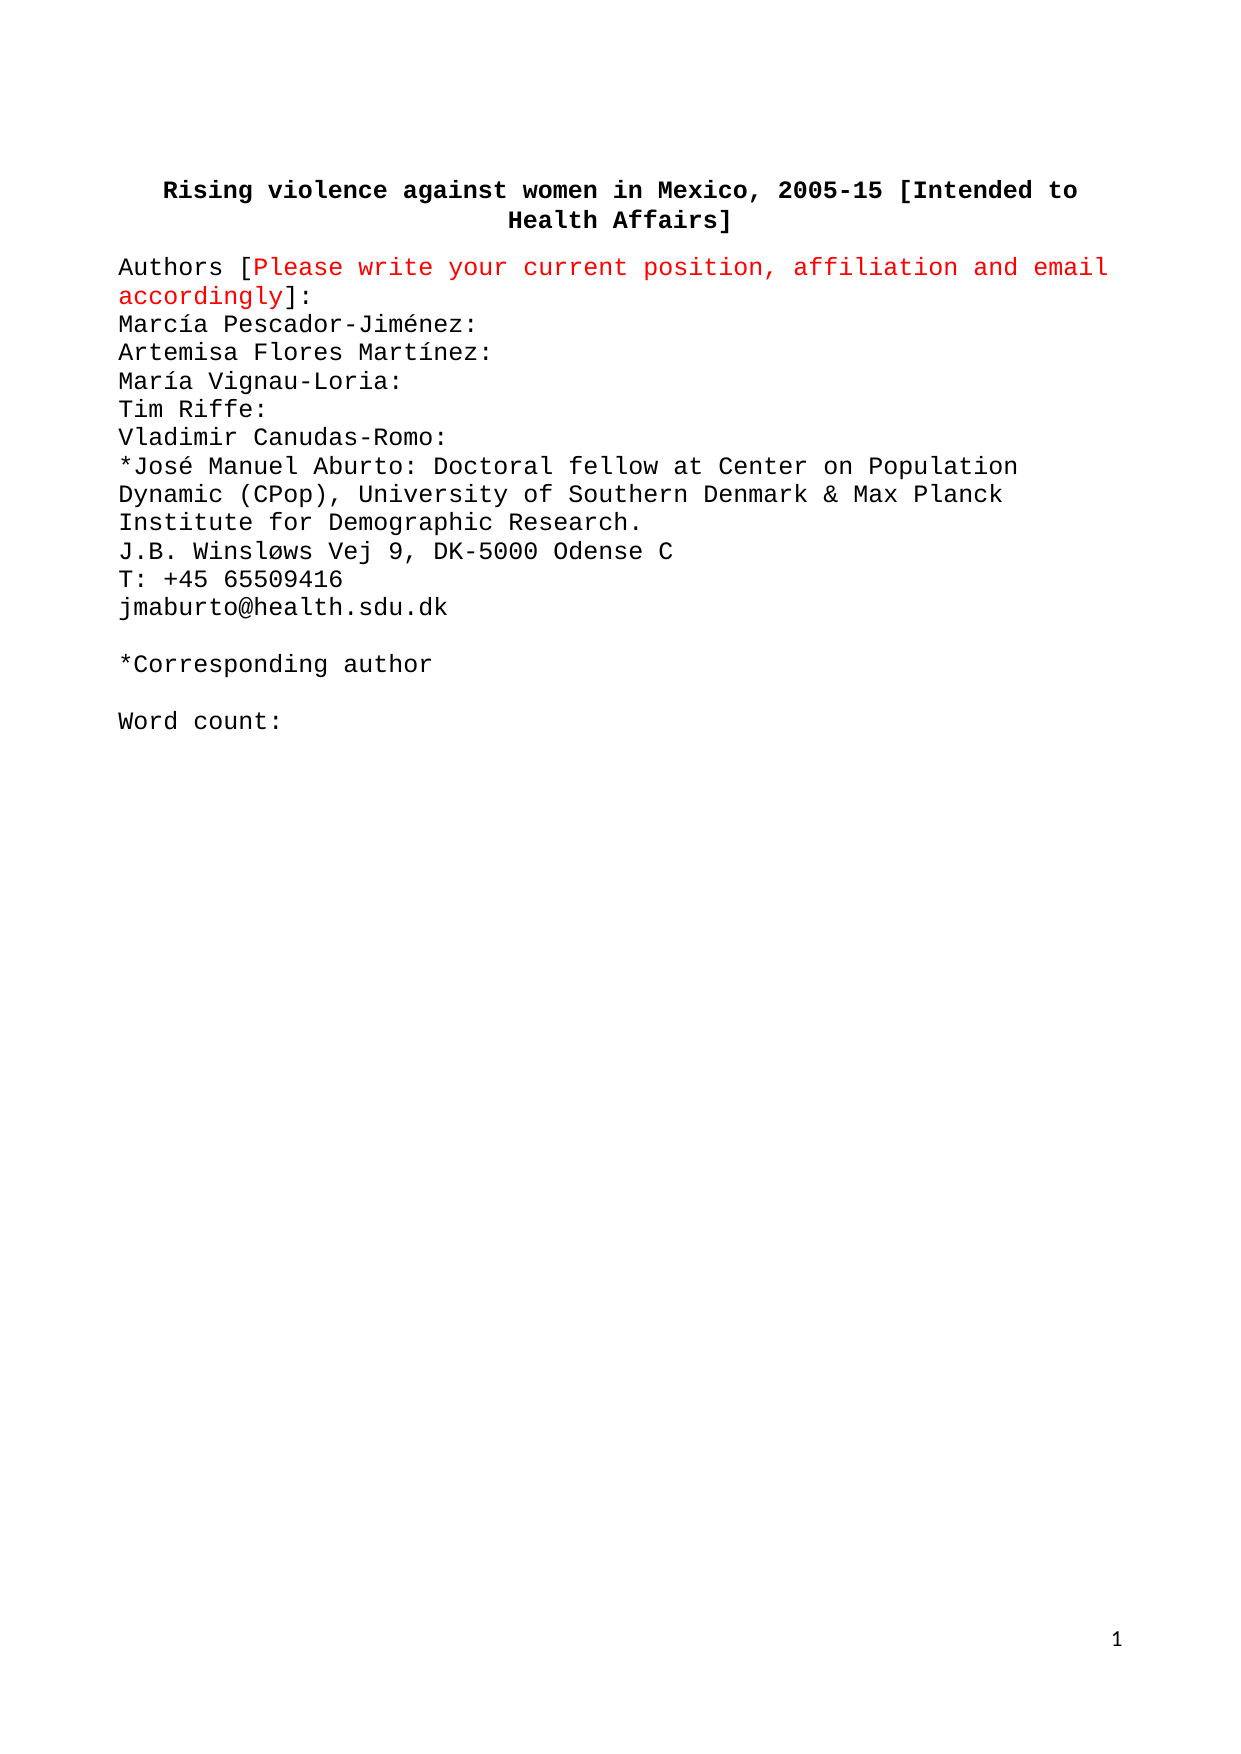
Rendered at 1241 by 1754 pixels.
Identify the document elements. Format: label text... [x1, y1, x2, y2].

text Vladimir Canudas-Romo: [118, 425, 1122, 453]
text Rising violence against women in Mexico, 2005-15 [Intended to Health Affairs] [118, 177, 1122, 236]
text *Corresponding author [118, 652, 1122, 680]
text jmaburto@health.sdu.dk [118, 595, 1122, 623]
text Artemisa Flores Martínez: [118, 340, 1122, 368]
text Marcía Pescador-Jiménez: [118, 312, 1122, 340]
text Authors [Please write your current position, affiliation and email accordingly]: [118, 255, 1122, 312]
text María Vignau-Loria: [118, 368, 1122, 397]
text T: +45 65509416 [118, 567, 1122, 595]
text *José Manuel Aburto: Doctoral fellow at Center on Population Dynamic (CPop), University of Southern Denmark & Max Planck Institute for Demographic Research. [118, 453, 1122, 538]
text Word count: [118, 708, 1122, 737]
text J.B. Winsløws Vej 9, DK-5000 Odense C [118, 538, 1122, 567]
text Tim Riffe: [118, 397, 1122, 425]
